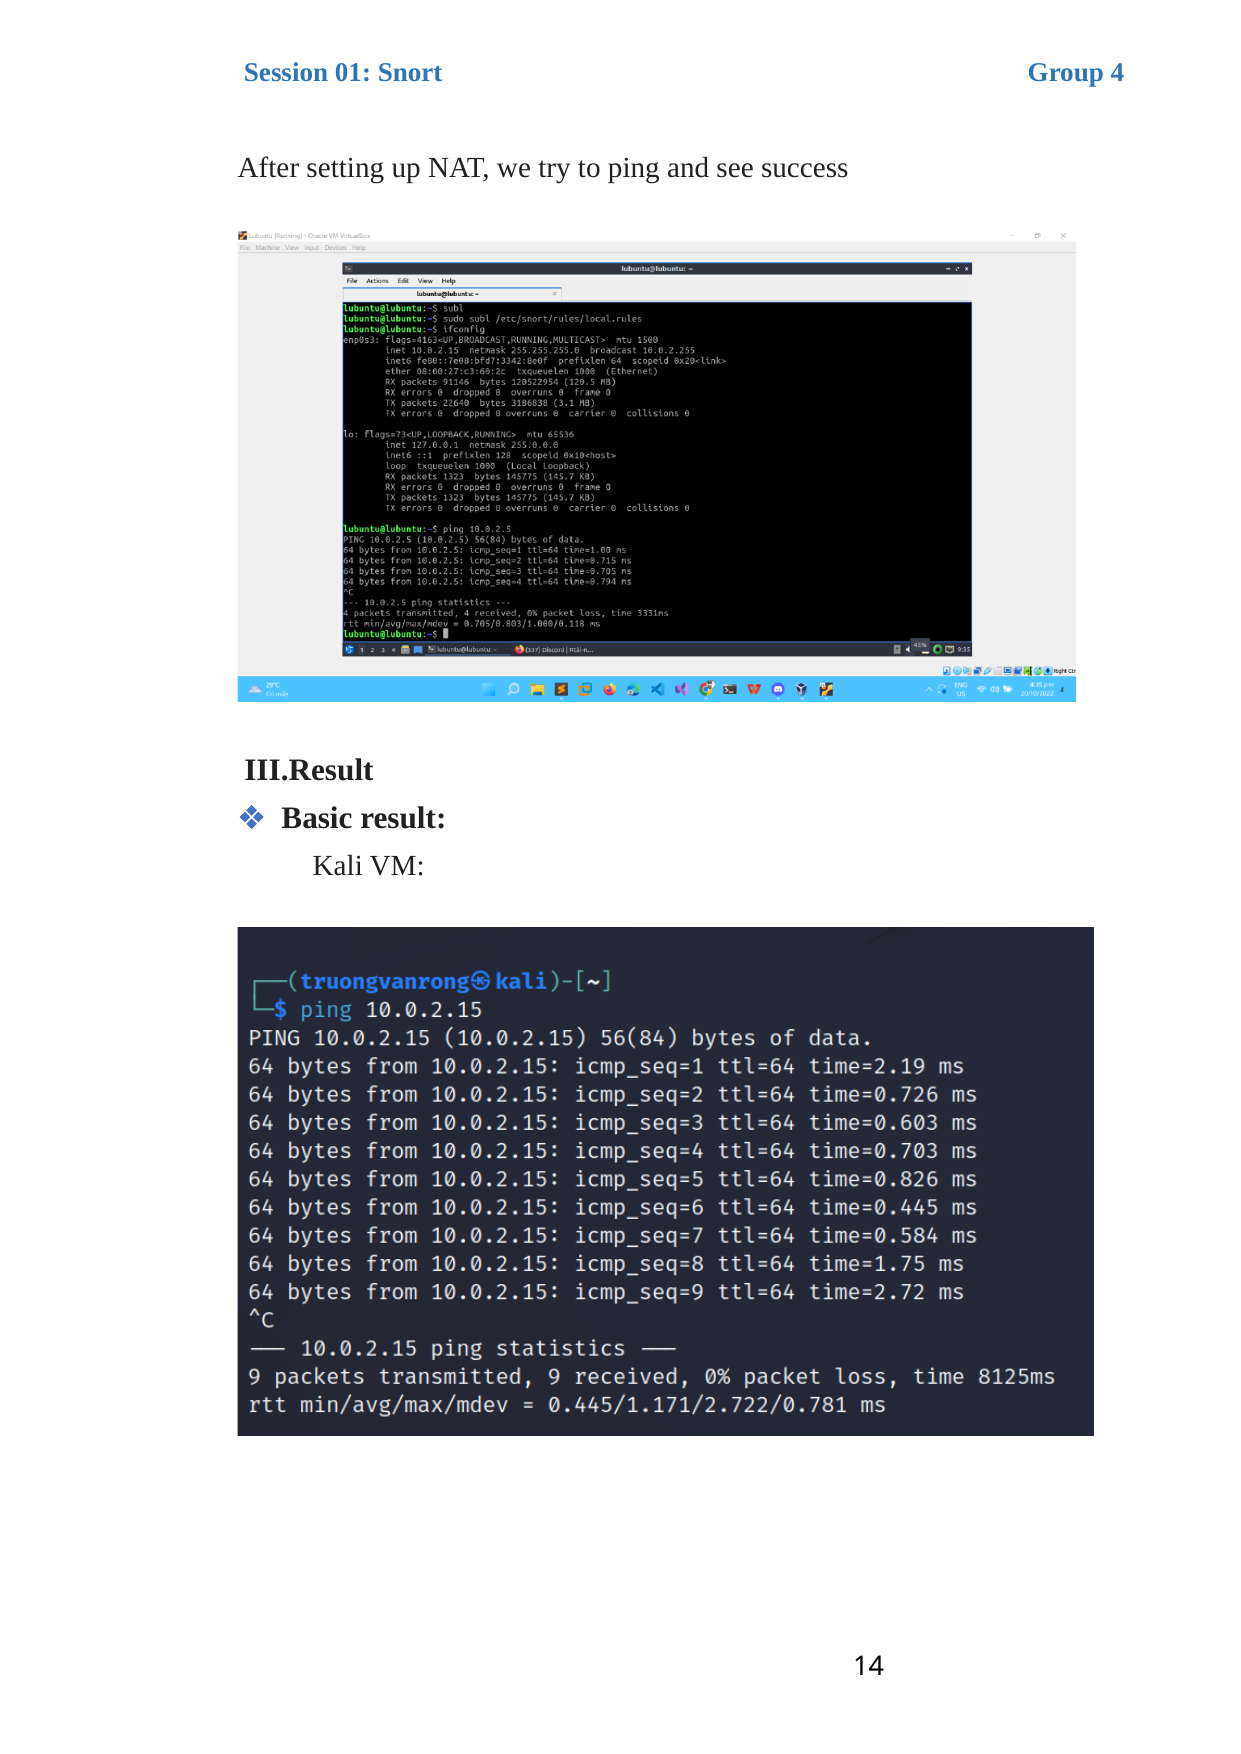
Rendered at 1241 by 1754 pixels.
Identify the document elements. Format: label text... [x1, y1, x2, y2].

picture [237, 927, 1094, 1436]
text After setting up NAT, we try to ping and see success [237, 150, 1153, 183]
text Kali VM: [237, 848, 1153, 881]
text III.Result [244, 751, 1153, 787]
picture [237, 229, 1077, 702]
list Basic result: [237, 799, 1153, 835]
